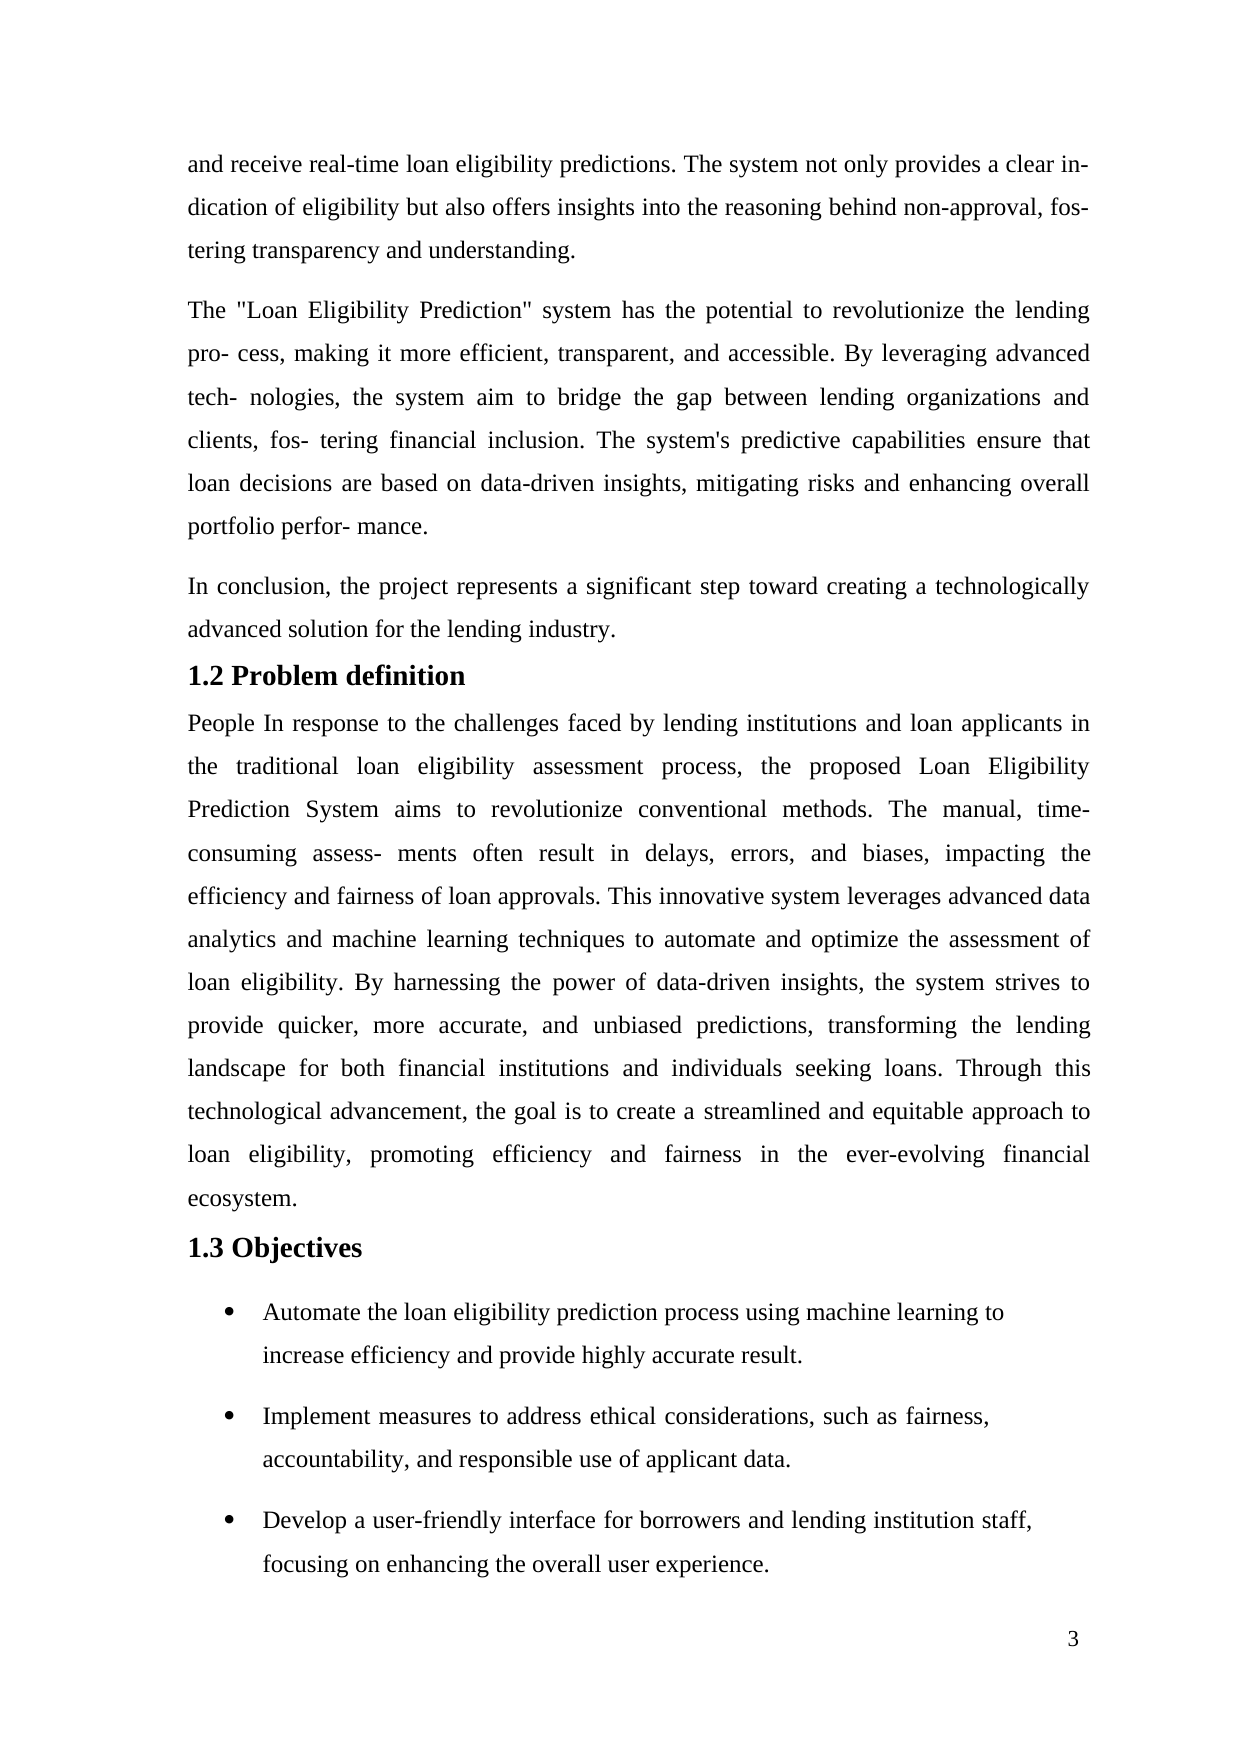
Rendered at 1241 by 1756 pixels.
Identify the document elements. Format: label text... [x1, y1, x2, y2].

list Implement measures to address ethical considerations, such as fairness, accountability, and responsible use of applicant data. [225, 1401, 1090, 1473]
list Automate the loan eligibility prediction process using machine learning to increase efficiency and provide highly accurate result. [225, 1297, 1090, 1369]
subtitle Problem definition [187, 658, 1109, 692]
list Develop a user-friendly interface for borrowers and lending institution staff, focusing on enhancing the overall user experience. [225, 1506, 1090, 1577]
subtitle Objectives [187, 1230, 1109, 1264]
text People In response to the challenges faced by lending institutions and loan applicants in the traditional loan eligibility assessment process, the proposed Loan Eligibility Prediction System aims to revolutionize conventional methods. The manual, time-consuming assess- ments often result in delays, errors, and biases, impacting the efficiency and fairness of loan approvals. This innovative system leverages advanced data analytics and machine learning techniques to automate and optimize the assessment of loan eligibility. By harnessing the power of data-driven insights, the system strives to provide quicker, more accurate, and unbiased predictions, transforming the lending landscape for both financial institutions and individuals seeking loans. Through this technological advancement, the goal is to create a streamlined and equitable approach to loan eligibility, promoting efficiency and fairness in the ever-evolving financial ecosystem. [187, 708, 1091, 1211]
text and receive real-time loan eligibility predictions. The system not only provides a clear in- dication of eligibility but also offers insights into the reasoning behind non-approval, fos- tering transparency and understanding. [187, 149, 1091, 264]
text The "Loan Eligibility Prediction" system has the potential to revolutionize the lending pro- cess, making it more efficient, transparent, and accessible. By leveraging advanced tech- nologies, the system aim to bridge the gap between lending organizations and clients, fos- tering financial inclusion. The system's predictive capabilities ensure that loan decisions are based on data-driven insights, mitigating risks and enhancing overall portfolio perfor- mance. [187, 295, 1091, 540]
text In conclusion, the project represents a significant step toward creating a technologically advanced solution for the lending industry. [187, 571, 1091, 643]
